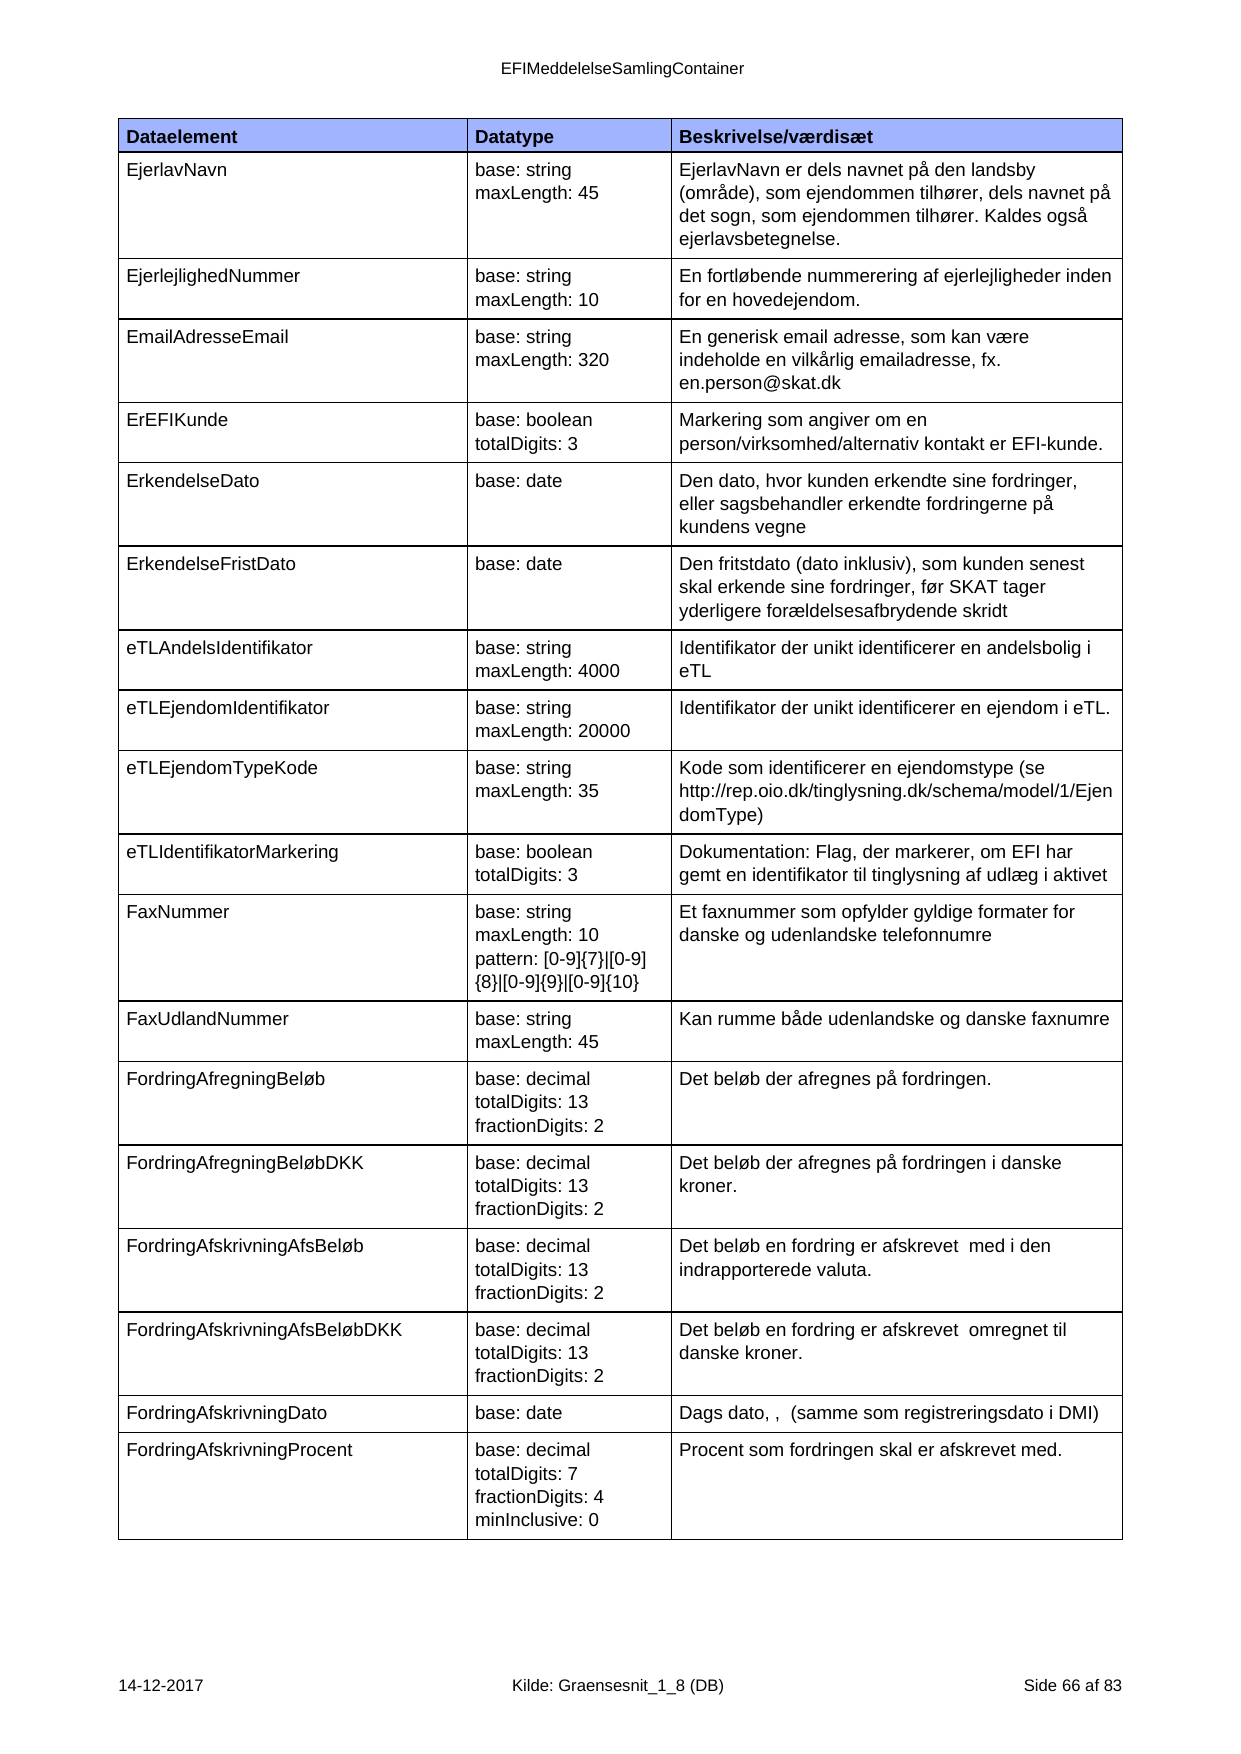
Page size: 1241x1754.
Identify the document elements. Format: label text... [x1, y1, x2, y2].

table_header Dataelement [119, 119, 467, 151]
table_cell base: decimal totalDigits: 13 fractionDigits: 2 [468, 1062, 671, 1144]
table_cell FaxNummer [119, 895, 467, 1000]
table_cell FaxUdlandNummer [119, 1002, 467, 1061]
table_cell base: decimal totalDigits: 13 fractionDigits: 2 [468, 1146, 671, 1228]
table_cell base: string maxLength: 10 pattern: [0-9]{7}|[0-9]{8}|[0-9]{9}|[0-9]{10} [468, 895, 671, 1000]
table_cell base: date [468, 547, 671, 629]
table_cell Det beløb en fordring er afskrevet omregnet til danske kroner. [672, 1313, 1122, 1395]
table_cell base: string maxLength: 20000 [468, 691, 671, 749]
table_cell FordringAfskrivningProcent [119, 1433, 467, 1538]
table_cell base: string maxLength: 35 [468, 751, 671, 833]
table_cell Den dato, hvor kunden erkendte sine fordringer, eller sagsbehandler erkendte fordringerne på kundens vegne [672, 463, 1122, 545]
table_cell Kode som identificerer en ejendomstype (se http://rep.oio.dk/tinglysning.dk/schema/model/1/EjendomType) [672, 751, 1122, 833]
table_cell Identifikator der unikt identificerer en ejendom i eTL. [672, 691, 1122, 749]
table_cell Den fritstdato (dato inklusiv), som kunden senest skal erkende sine fordringer, før SKAT tager yderligere forældelsesafbrydende skridt [672, 547, 1122, 629]
table_cell eTLAndelsIdentifikator [119, 631, 467, 689]
table_cell base: date [468, 463, 671, 545]
table_cell Et faxnummer som opfylder gyldige formater for danske og udenlandske telefonnumre [672, 895, 1122, 1000]
table_cell Markering som angiver om en person/virksomhed/alternativ kontakt er EFI-kunde. [672, 403, 1122, 462]
table_cell FordringAfskrivningAfsBeløbDKK [119, 1313, 467, 1395]
table_cell Procent som fordringen skal er afskrevet med. [672, 1433, 1122, 1538]
table_cell base: string maxLength: 45 [468, 1002, 671, 1061]
table_cell ErkendelseDato [119, 463, 467, 545]
table_cell Dags dato, , (samme som registreringsdato i DMI) [672, 1396, 1122, 1432]
table_cell Identifikator der unikt identificerer en andelsbolig i eTL [672, 631, 1122, 689]
table_cell FordringAfskrivningDato [119, 1396, 467, 1432]
table_cell FordringAfregningBeløbDKK [119, 1146, 467, 1228]
table_cell Det beløb der afregnes på fordringen. [672, 1062, 1122, 1144]
table_cell base: date [468, 1396, 671, 1432]
table_cell eTLIdentifikatorMarkering [119, 835, 467, 893]
table_cell FordringAfskrivningAfsBeløb [119, 1229, 467, 1311]
table_cell FordringAfregningBeløb [119, 1062, 467, 1144]
table_cell base: decimal totalDigits: 13 fractionDigits: 2 [468, 1313, 671, 1395]
table_cell Dokumentation: Flag, der markerer, om EFI har gemt en identifikator til tinglysning af udlæg i aktivet [672, 835, 1122, 893]
table_cell base: decimal totalDigits: 13 fractionDigits: 2 [468, 1229, 671, 1311]
table_cell base: boolean totalDigits: 3 [468, 403, 671, 462]
table_cell base: string maxLength: 45 [468, 153, 671, 258]
table_cell EmailAdresseEmail [119, 320, 467, 402]
table_header Datatype [468, 119, 671, 151]
table_cell Det beløb der afregnes på fordringen i danske kroner. [672, 1146, 1122, 1228]
table_cell base: string maxLength: 320 [468, 320, 671, 402]
table_cell En fortløbende nummerering af ejerlejligheder inden for en hovedejendom. [672, 259, 1122, 318]
table_cell En generisk email adresse, som kan være indeholde en vilkårlig emailadresse, fx. en.person@skat.dk [672, 320, 1122, 402]
table_cell EjerlavNavn [119, 153, 467, 258]
table_cell EjerlejlighedNummer [119, 259, 467, 318]
table_header Beskrivelse/værdisæt [672, 119, 1122, 151]
table_cell base: string maxLength: 4000 [468, 631, 671, 689]
table_cell EjerlavNavn er dels navnet på den landsby (område), som ejendommen tilhører, dels navnet på det sogn, som ejendommen tilhører. Kaldes også ejerlavsbetegnelse. [672, 153, 1122, 258]
table_cell eTLEjendomTypeKode [119, 751, 467, 833]
table_cell Det beløb en fordring er afskrevet med i den indrapporterede valuta. [672, 1229, 1122, 1311]
table_cell base: string maxLength: 10 [468, 259, 671, 318]
table_cell base: decimal totalDigits: 7 fractionDigits: 4 minInclusive: 0 [468, 1433, 671, 1538]
table_cell Kan rumme både udenlandske og danske faxnumre [672, 1002, 1122, 1061]
table_cell ErkendelseFristDato [119, 547, 467, 629]
table_cell eTLEjendomIdentifikator [119, 691, 467, 749]
table_cell ErEFIKunde [119, 403, 467, 462]
table_cell base: boolean totalDigits: 3 [468, 835, 671, 893]
